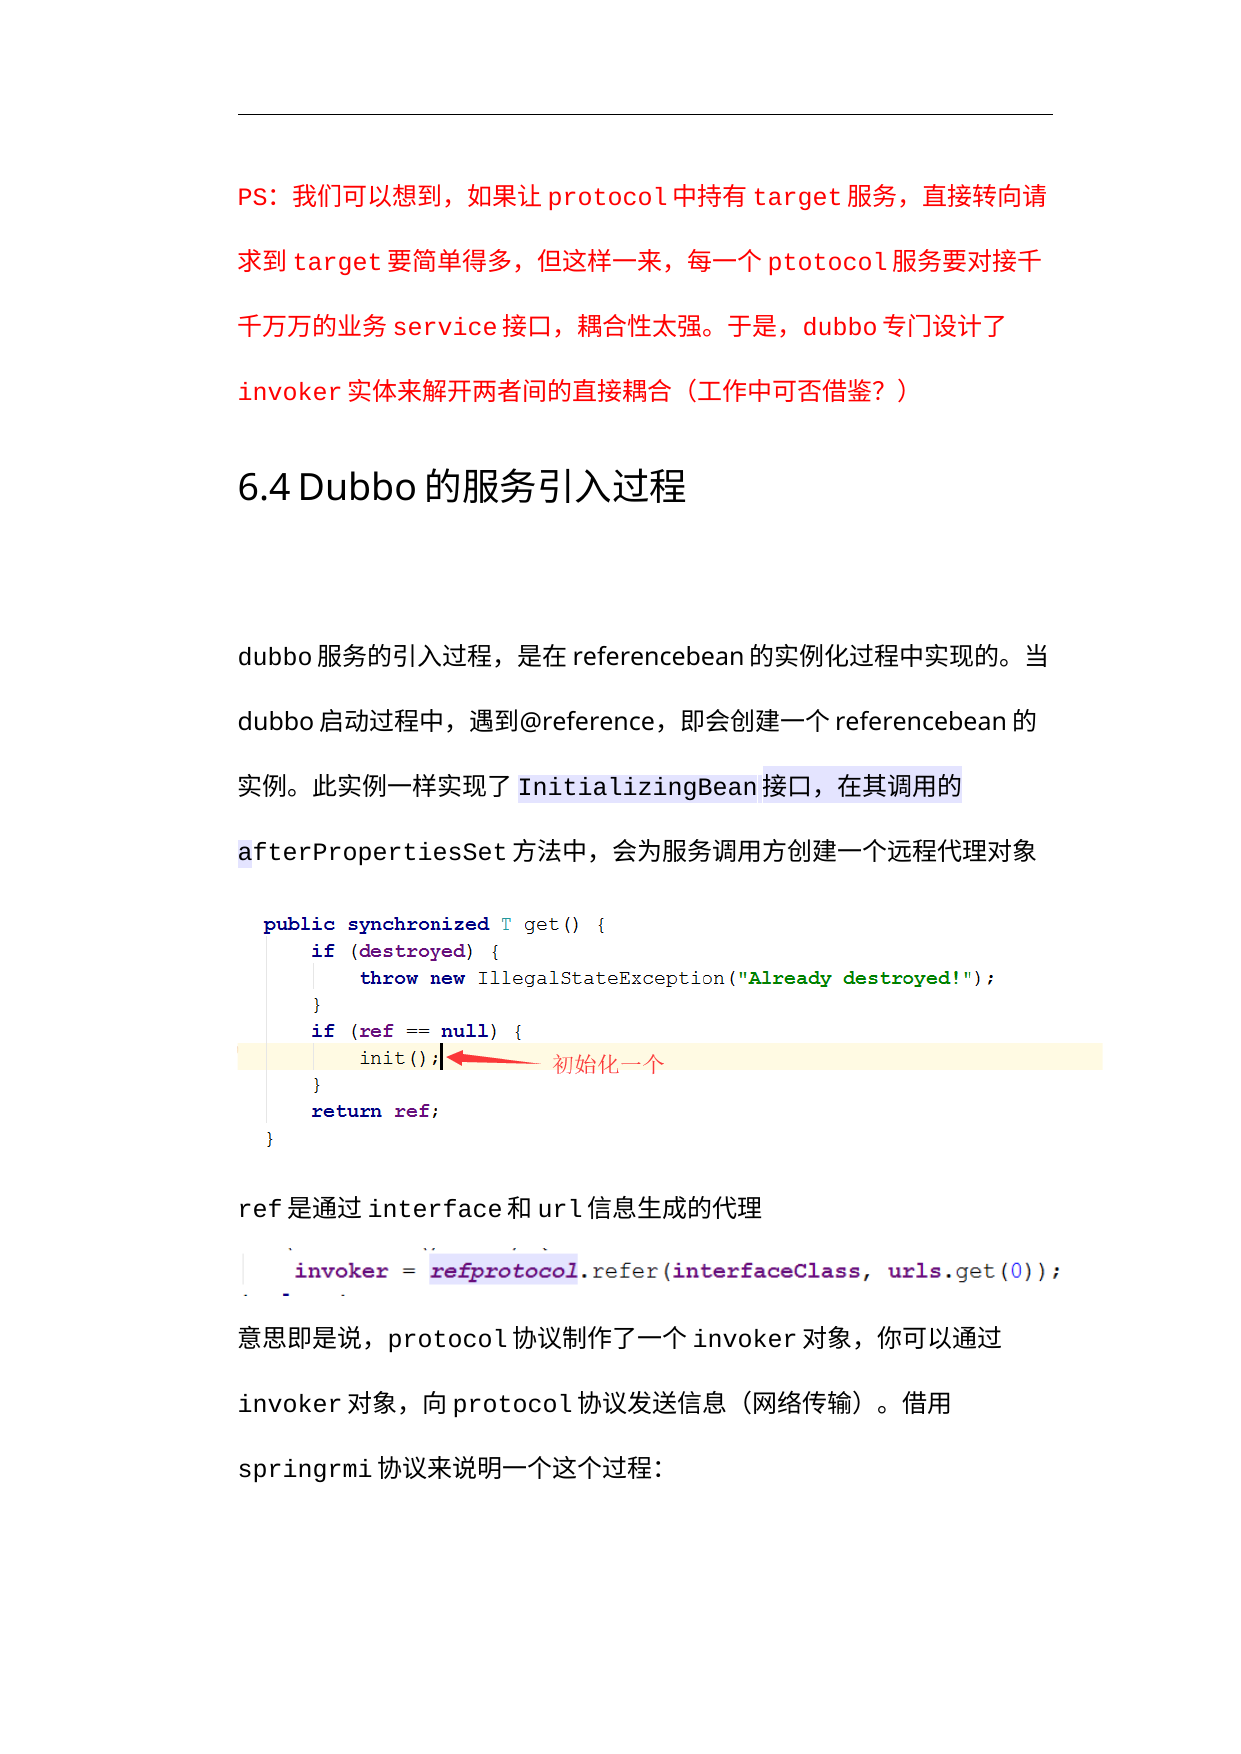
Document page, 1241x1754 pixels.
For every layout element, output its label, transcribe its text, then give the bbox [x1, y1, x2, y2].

text PS：我们可以想到，如果让protocol中持有target服务，直接转向请求到target要简单得多，但这样一来，每一个ptotocol服务要对接千千万万的业务service接口，耦合性太强。于是，dubbo专门设计了invoker实体来解开两者间的直接耦合（工作中可否借鉴？） [237, 162, 1053, 422]
text 意思即是说，protocol协议制作了一个invoker对象，你可以通过invoker对象，向protocol协议发送信息（网络传输）。借用springrmi协议来说明一个这个过程： [237, 1304, 1053, 1499]
picture [237, 897, 1103, 1160]
picture [237, 1248, 1103, 1296]
subtitle Dubbo的服务引入过程 [237, 451, 1053, 516]
text dubbo服务的引入过程，是在referencebean的实例化过程中实现的。当dubbo启动过程中，遇到@reference，即会创建一个referencebean的实例。此实例一样实现了InitializingBean接口，在其调用的afterPropertiesSet方法中，会为服务调用方创建一个远程代理对象 [237, 622, 1053, 882]
text ref是通过interface和url信息生成的代理 [237, 1174, 1053, 1239]
